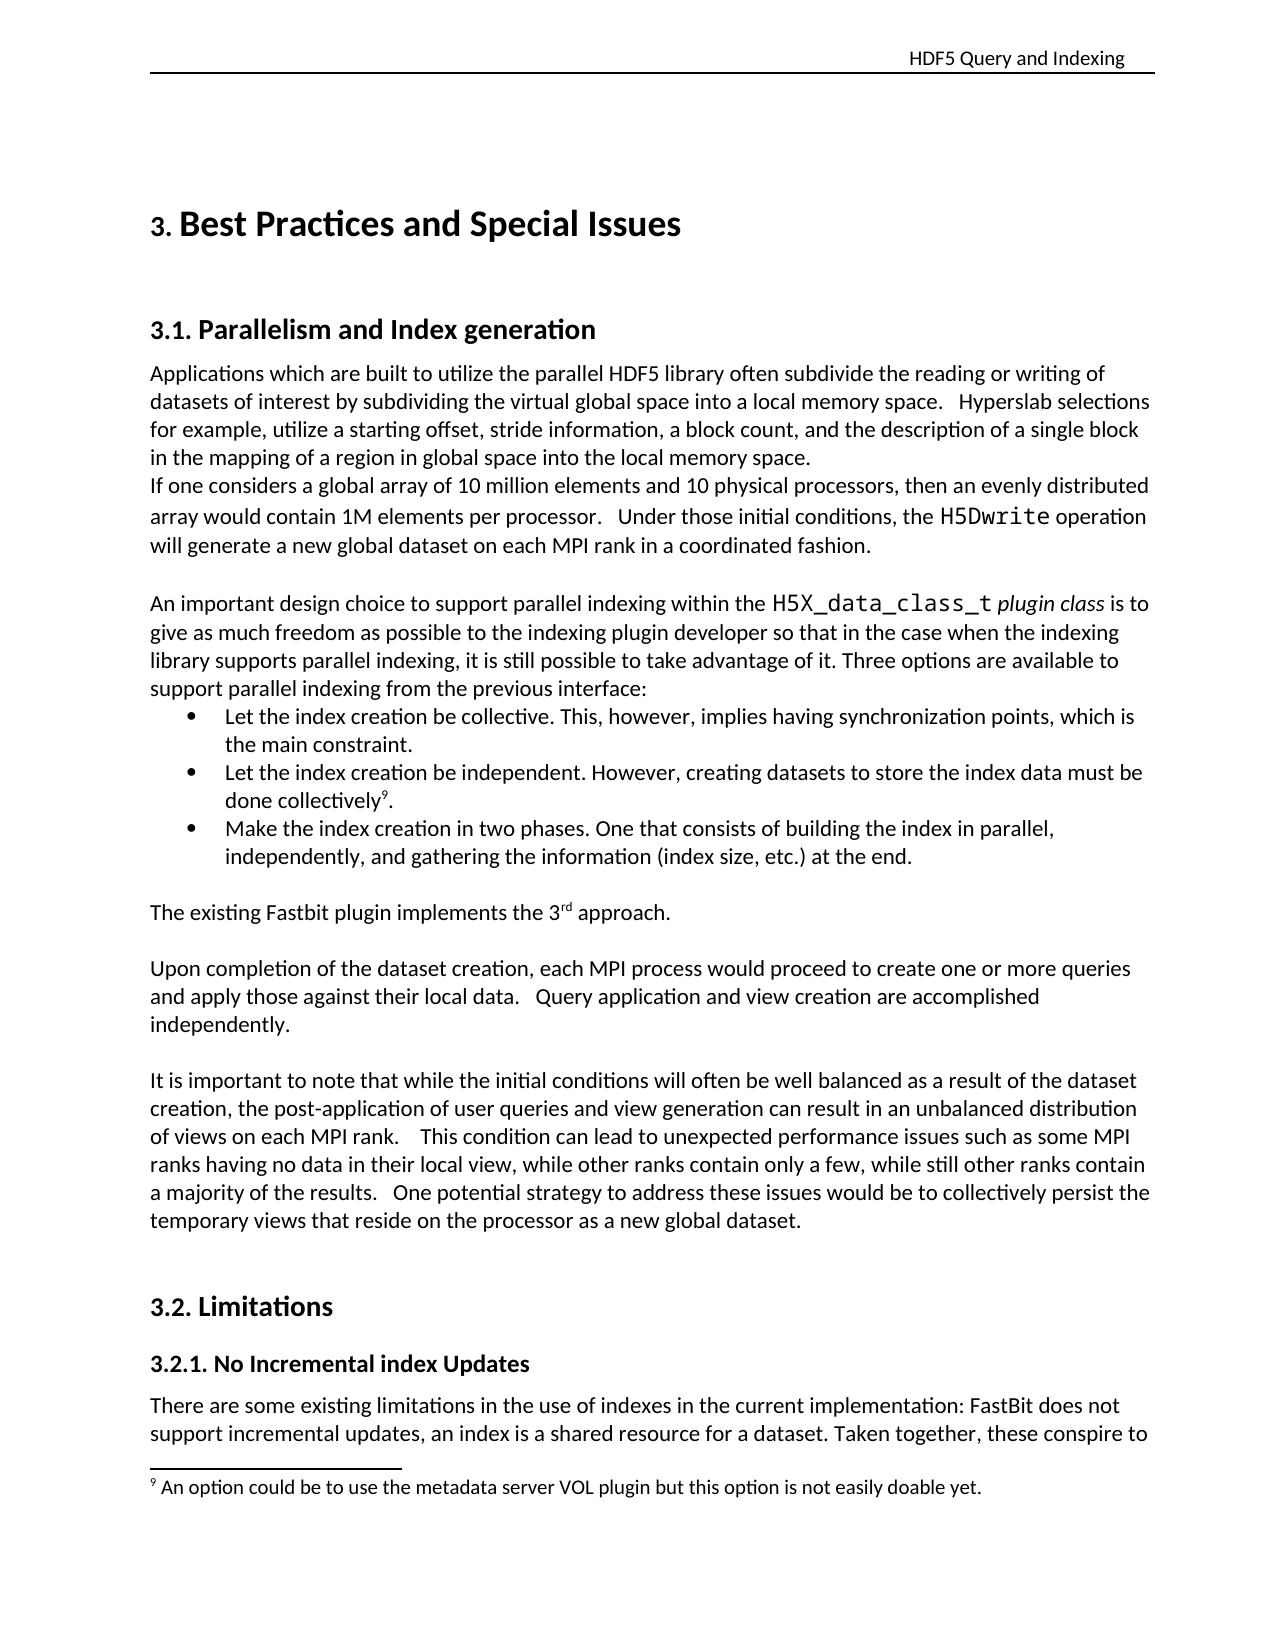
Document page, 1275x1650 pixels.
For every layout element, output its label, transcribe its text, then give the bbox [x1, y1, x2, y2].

subtitle Parallelism and Index generation [150, 311, 1155, 347]
text Applications which are built to utilize the parallel HDF5 library often subdivide the reading or writing of datasets of interest by subdividing the virtual global space into a local memory space. Hyperslab selections for example, utilize a starting offset, stride information, a block count, and the description of a single block in the mapping of a region in global space into the local memory space. [150, 359, 1155, 472]
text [150, 1391, 1155, 1447]
text It is important to note that while the initial conditions will often be well balanced as a result of the dataset creation, the post-application of user queries and view generation can result in an unbalanced distribution of views on each MPI rank. This condition can lead to unexpected performance issues such as some MPI ranks having no data in their local view, while other ranks contain only a few, while still other ranks contain a majority of the results. One potential strategy to address these issues would be to collectively persist the temporary views that reside on the processor as a new global dataset. [150, 1066, 1155, 1234]
subtitle Best Practices and Special Issues [150, 200, 1155, 246]
text Upon completion of the dataset creation, each MPI process would proceed to create one or more queries and apply those against their local data. Query application and view creation are accomplished independently. [150, 954, 1155, 1038]
subtitle Limitations [150, 1288, 1155, 1323]
text The existing Fastbit plugin implements the 3rd approach. [150, 898, 1155, 926]
list Let the index creation be independent. However, creating datasets to store the index data must be done collectively. [187, 758, 1155, 814]
text If one considers a global array of 10 million elements and 10 physical processors, then an evenly distributed array would contain 1M elements per processor. Under those initial conditions, the H5Dwrite operation will generate a new global dataset on each MPI rank in a coordinated fashion. [150, 472, 1155, 559]
list Make the index creation in two phases. One that consists of building the index in parallel, independently, and gathering the information (index size, etc.) at the end. [187, 814, 1155, 870]
text An important design choice to support parallel indexing within the H5X_data_class_t plugin class is to give as much freedom as possible to the indexing plugin developer so that in the case when the indexing library supports parallel indexing, it is still possible to take advantage of it. Three options are available to support parallel indexing from the previous interface: [150, 587, 1155, 702]
list Let the index creation be collective. This, however, implies having synchronization points, which is the main constraint. [187, 702, 1155, 758]
subtitle No Incremental index Updates [150, 1348, 1155, 1379]
